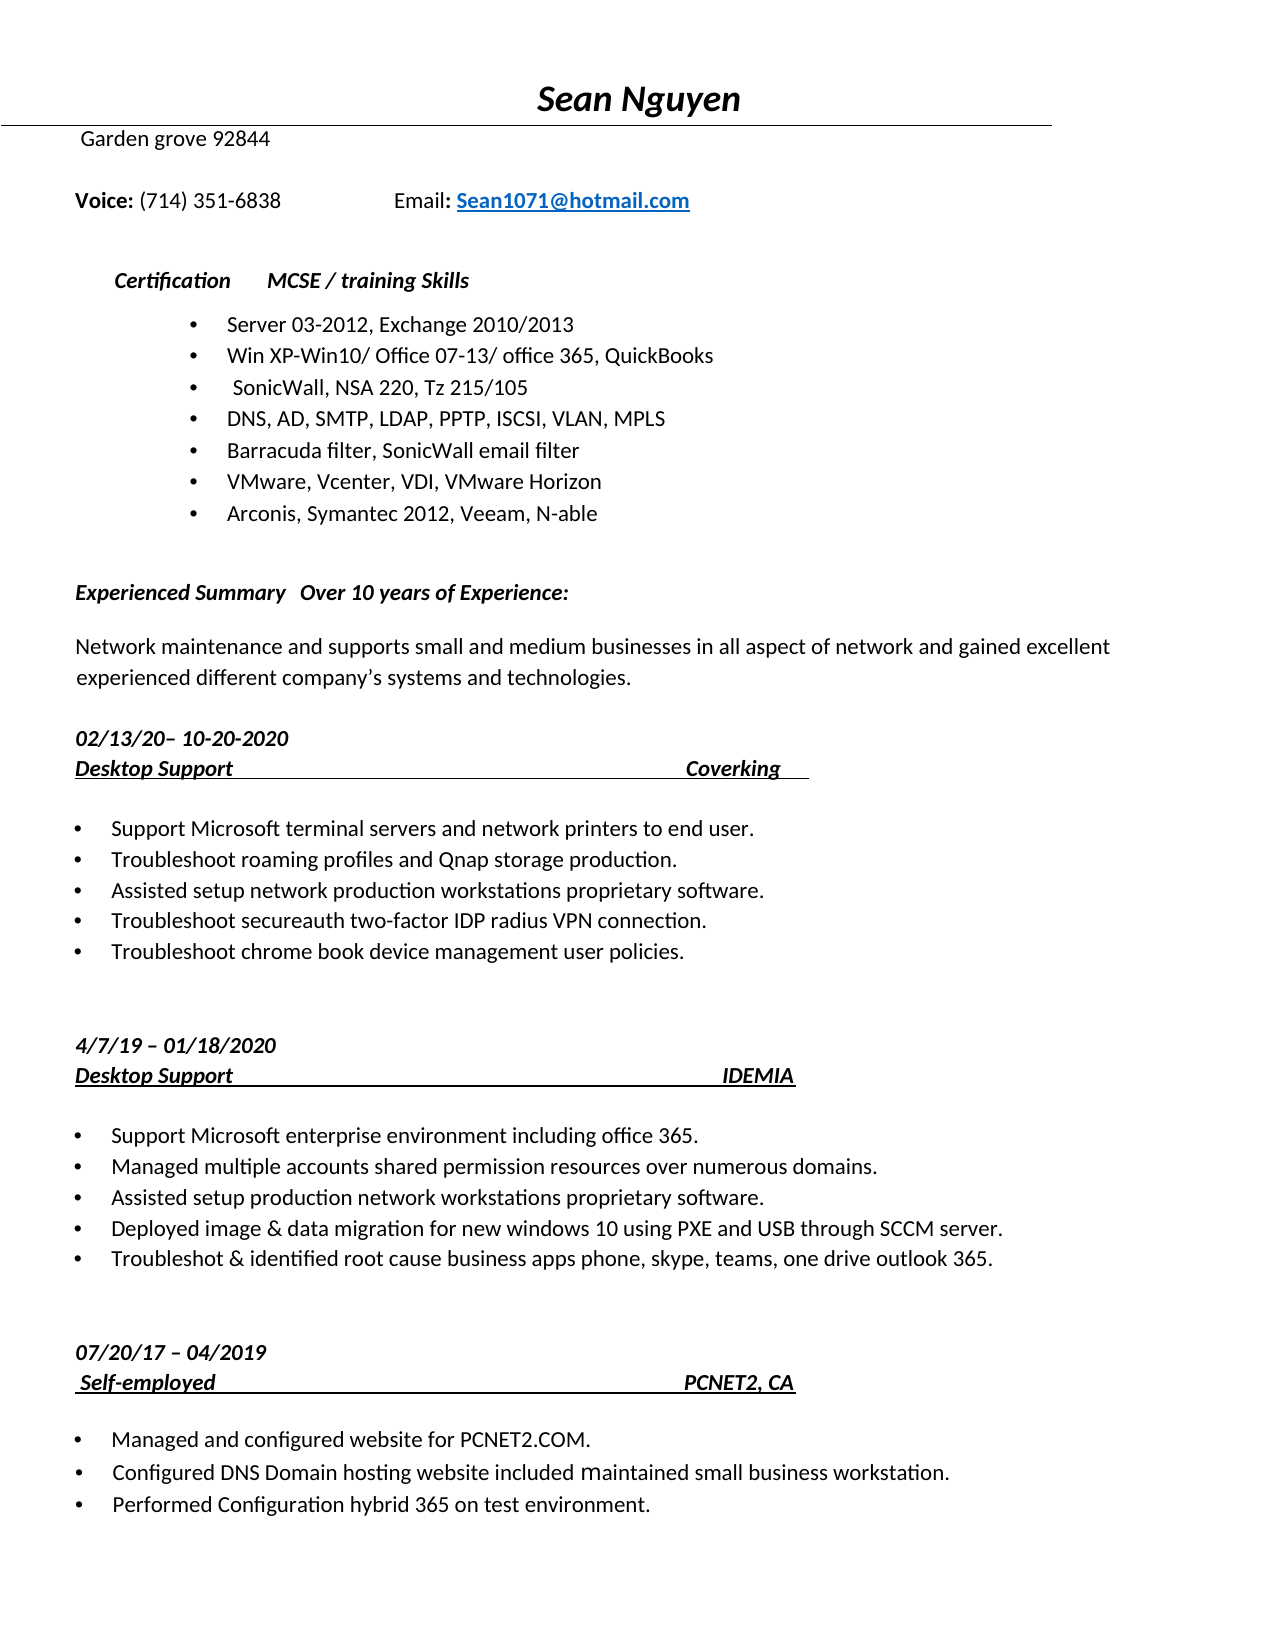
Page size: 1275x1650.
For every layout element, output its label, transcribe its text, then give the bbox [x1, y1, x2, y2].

list Troubleshoot secureauth two-factor IDP radius VPN connection. [73, 907, 1035, 934]
list Managed multiple accounts shared permission resources over numerous domains. [73, 1152, 1035, 1180]
subtitle Self-employed PCNET2, CA [75, 1368, 1200, 1396]
list Performed Configuration hybrid 365 on test environment. [75, 1490, 1036, 1518]
text Voice: (714) 351-6838 Email: Sean1071@hotmail.com [75, 186, 1200, 214]
list Arconis, Symantec 2012, Veeam, N-able [189, 499, 1200, 527]
text 07/20/17 – 04/2019 [75, 1338, 812, 1366]
list Assisted setup production network workstations proprietary software. [73, 1183, 1035, 1211]
list Deployed image & data migration for new windows 10 using PXE and USB through SCCM server. [73, 1214, 1035, 1242]
list VMware, Vcenter, VDI, VMware Horizon [189, 467, 1200, 495]
text Sean Nguyen [82, 75, 1200, 121]
list Win XP-Win10/ Office 07-13/ office 365, QuickBooks [189, 341, 1200, 369]
text Desktop Support IDEMIA [75, 1061, 812, 1089]
list SonicWall, NSA 220, Tz 215/105 [189, 373, 1200, 401]
list Server 03-2012, Exchange 2010/2013 [189, 310, 1200, 338]
text Experienced Summary Over 10 years of Experience: [75, 578, 812, 606]
list Troubleshoot chrome book device management user policies. [73, 937, 1035, 965]
text Network maintenance and supports small and medium businesses in all aspect of network and gained excellent experienced different company’s systems and technologies. [75, 632, 1200, 691]
text Desktop Support Coverking [75, 754, 812, 782]
text 02/13/20– 10-20-2020 [75, 724, 812, 752]
list Assisted setup network production workstations proprietary software. [73, 876, 1035, 904]
list DNS, AD, SMTP, LDAP, PPTP, ISCSI, VLAN, MPLS [189, 404, 1200, 433]
list Managed and configured website for PCNET2.COM. [74, 1425, 1037, 1453]
list Configured DNS Domain hosting website included maintained small business workstation. [75, 1456, 1036, 1487]
list Support Microsoft terminal servers and network printers to end user. [73, 814, 1035, 842]
list Troubleshot & identified root cause business apps phone, skype, teams, one drive outlook 365. [73, 1244, 1035, 1272]
subtitle Certification MCSE / training Skills [114, 266, 674, 294]
list Barracuda filter, SonicWall email filter [189, 436, 1200, 464]
list Troubleshoot roaming profiles and Qnap storage production. [73, 845, 1035, 873]
list Support Microsoft enterprise environment including office 365. [73, 1121, 1035, 1149]
text 4/7/19 – 01/18/2020 [75, 1031, 812, 1059]
text Garden grove 92844 [75, 124, 1200, 152]
